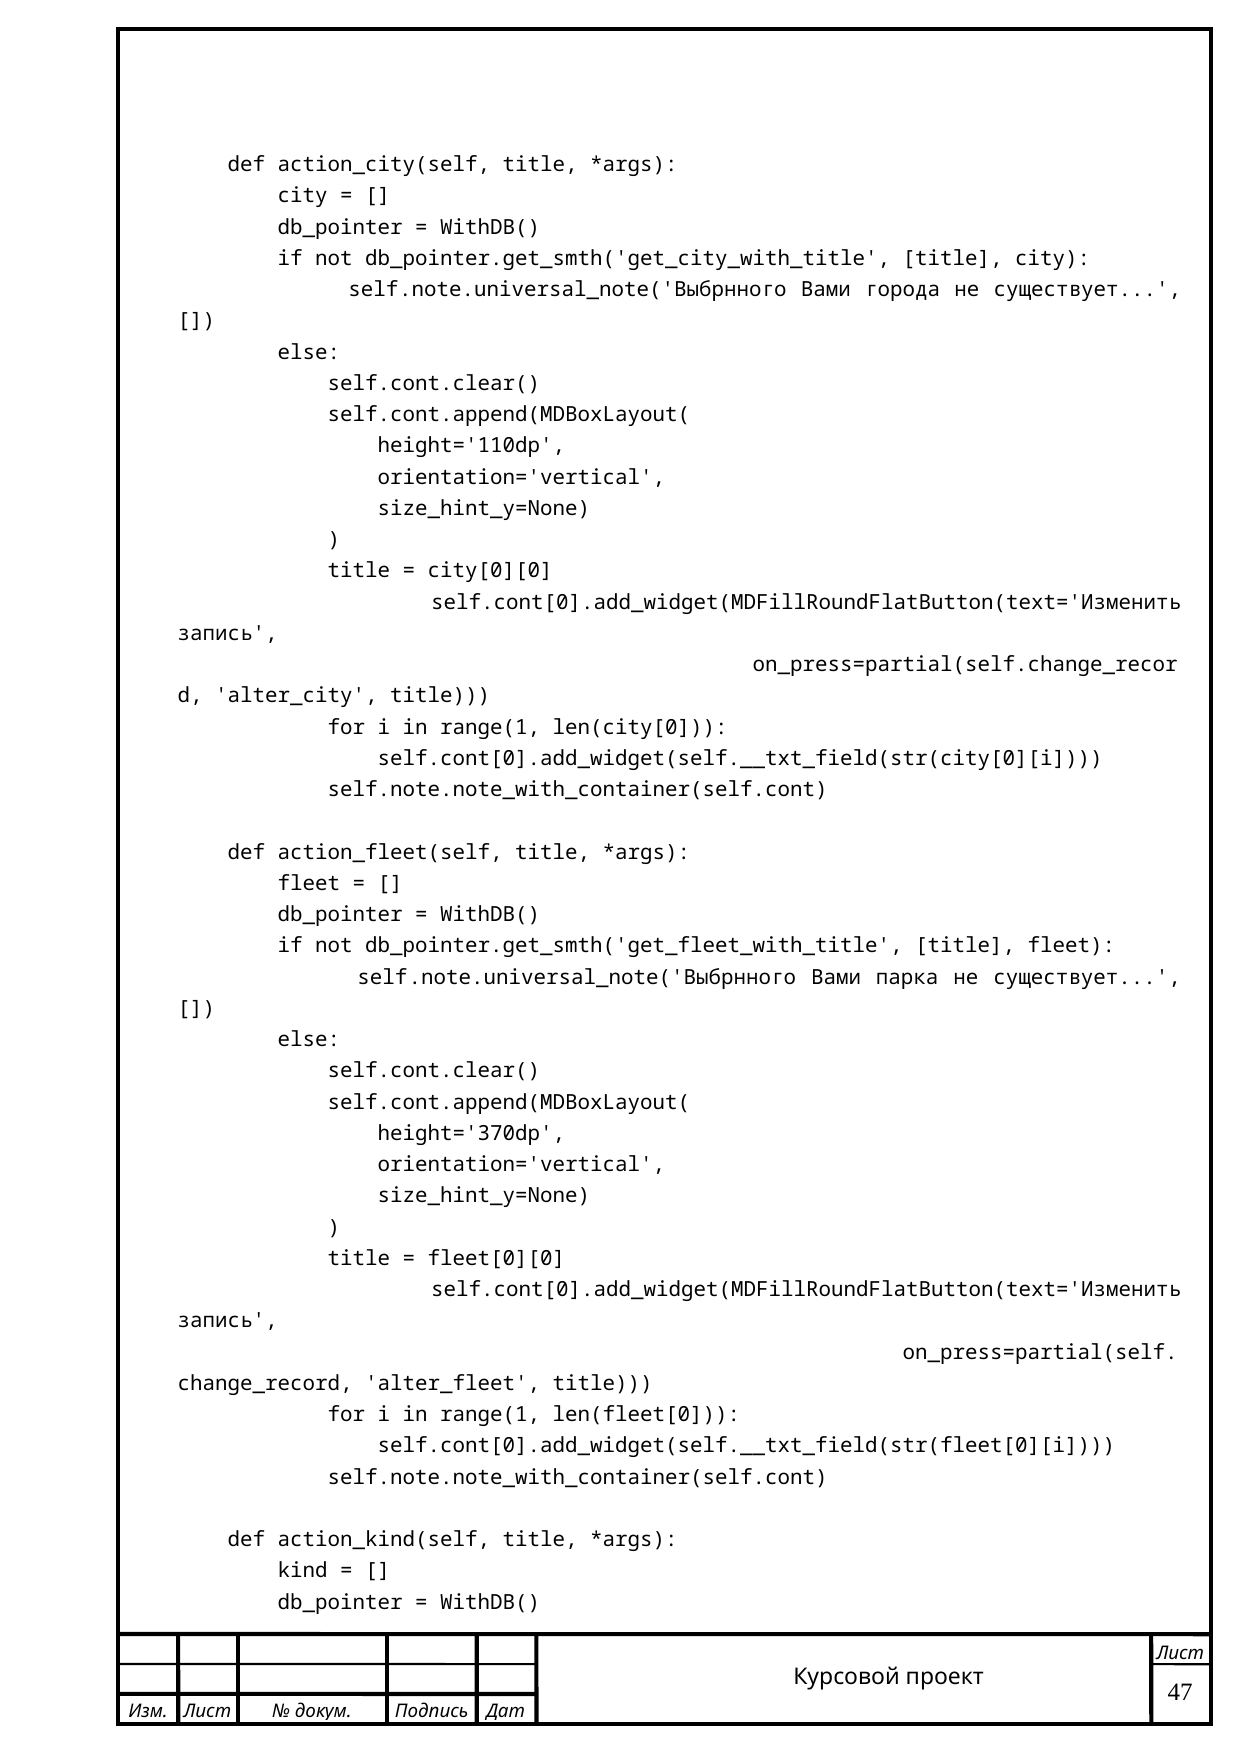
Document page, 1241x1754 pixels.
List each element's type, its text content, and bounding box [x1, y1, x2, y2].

text self.cont.append(MDBoxLayout( [177, 399, 1181, 428]
text size_hint_y=None) [177, 1181, 1181, 1209]
text for i in range(1, len(fleet[0])): [177, 1399, 1181, 1428]
text height='370dp', [177, 1118, 1181, 1147]
text self.cont.clear() [177, 1056, 1181, 1084]
text kind = [] [177, 1556, 1181, 1584]
text fleet = [] [177, 868, 1181, 897]
text self.cont[0].add_widget(self.__txt_field(str(city[0][i]))) [177, 743, 1181, 772]
text self.cont[0].add_widget(MDFillRoundFlatButton(text='Изменить запись', [177, 1274, 1181, 1334]
text else: [177, 337, 1181, 365]
text size_hint_y=None) [177, 493, 1181, 522]
text city = [] [177, 181, 1181, 209]
text if not db_pointer.get_smth('get_fleet_with_title', [title], fleet): [177, 931, 1181, 959]
text orientation='vertical', [177, 1149, 1181, 1178]
text self.cont[0].add_widget(MDFillRoundFlatButton(text='Изменить запись', [177, 587, 1181, 647]
text on_press=partial(self.change_record, 'alter_fleet', title))) [177, 1337, 1181, 1397]
text def action_fleet(self, title, *args): [177, 837, 1181, 865]
text db_pointer = WithDB() [177, 212, 1181, 240]
text orientation='vertical', [177, 462, 1181, 490]
text else: [177, 1024, 1181, 1053]
text for i in range(1, len(city[0])): [177, 712, 1181, 740]
text def action_kind(self, title, *args): [177, 1524, 1181, 1553]
text ) [177, 1212, 1181, 1240]
text db_pointer = WithDB() [177, 899, 1181, 928]
text self.cont.append(MDBoxLayout( [177, 1087, 1181, 1115]
text on_press=partial(self.change_record, 'alter_city', title))) [177, 649, 1181, 709]
text height='110dp', [177, 431, 1181, 459]
text self.note.note_with_container(self.cont) [177, 774, 1181, 803]
text self.note.note_with_container(self.cont) [177, 1462, 1181, 1490]
text self.cont.clear() [177, 368, 1181, 397]
text def action_city(self, title, *args): [177, 149, 1181, 178]
text self.cont[0].add_widget(self.__txt_field(str(fleet[0][i]))) [177, 1431, 1181, 1459]
text ) [177, 524, 1181, 553]
text db_pointer = WithDB() [177, 1587, 1181, 1615]
text title = fleet[0][0] [177, 1243, 1181, 1272]
text self.note.universal_note('Выбрнного Вами парка не существует...', []) [177, 962, 1181, 1022]
text self.note.universal_note('Выбрнного Вами города не существует...', []) [177, 274, 1181, 334]
text title = city[0][0] [177, 556, 1181, 584]
text if not db_pointer.get_smth('get_city_with_title', [title], city): [177, 243, 1181, 272]
